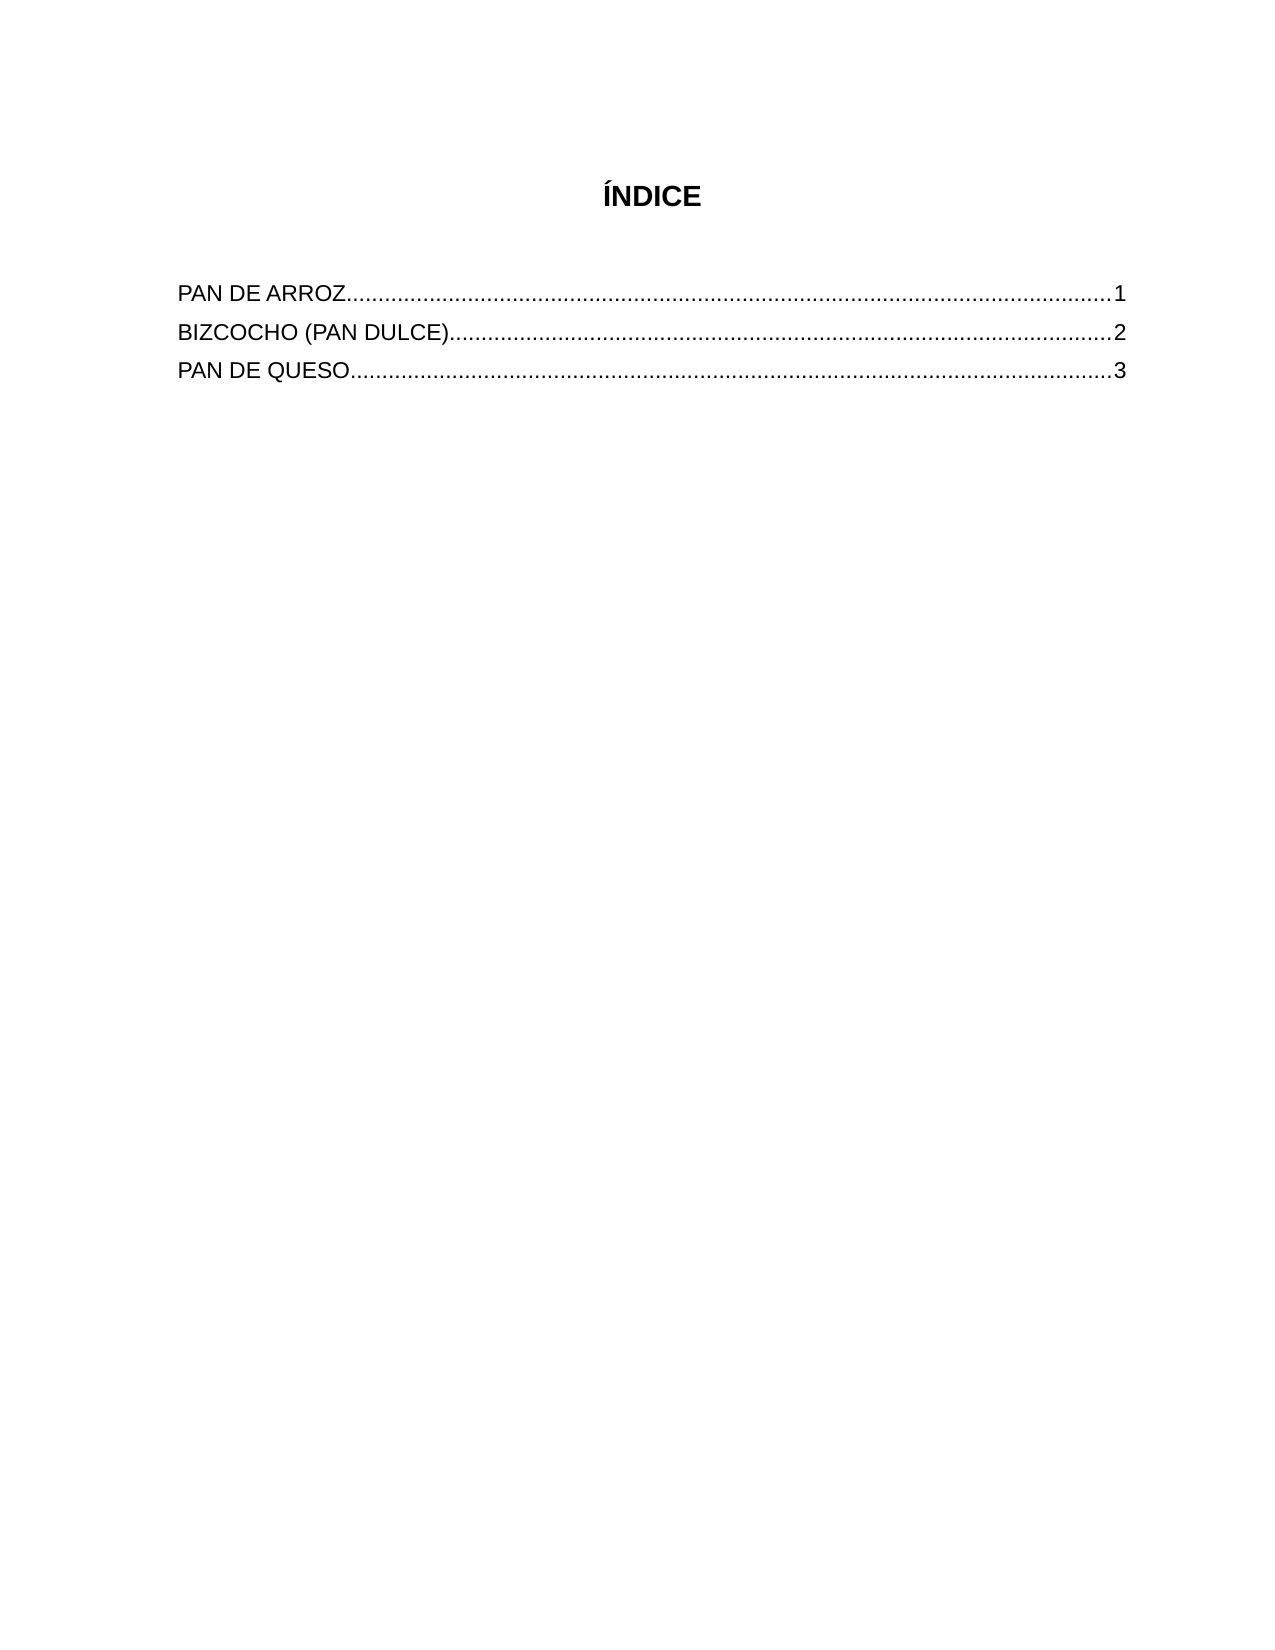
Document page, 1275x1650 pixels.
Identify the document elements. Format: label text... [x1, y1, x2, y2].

text ÍNDICE [177, 148, 1127, 213]
text PAN DE ARROZ 1 [177, 279, 1127, 306]
text PAN DE QUESO 3 [177, 357, 1127, 384]
text BIZCOCHO (PAN DULCE) 2 [177, 318, 1127, 345]
